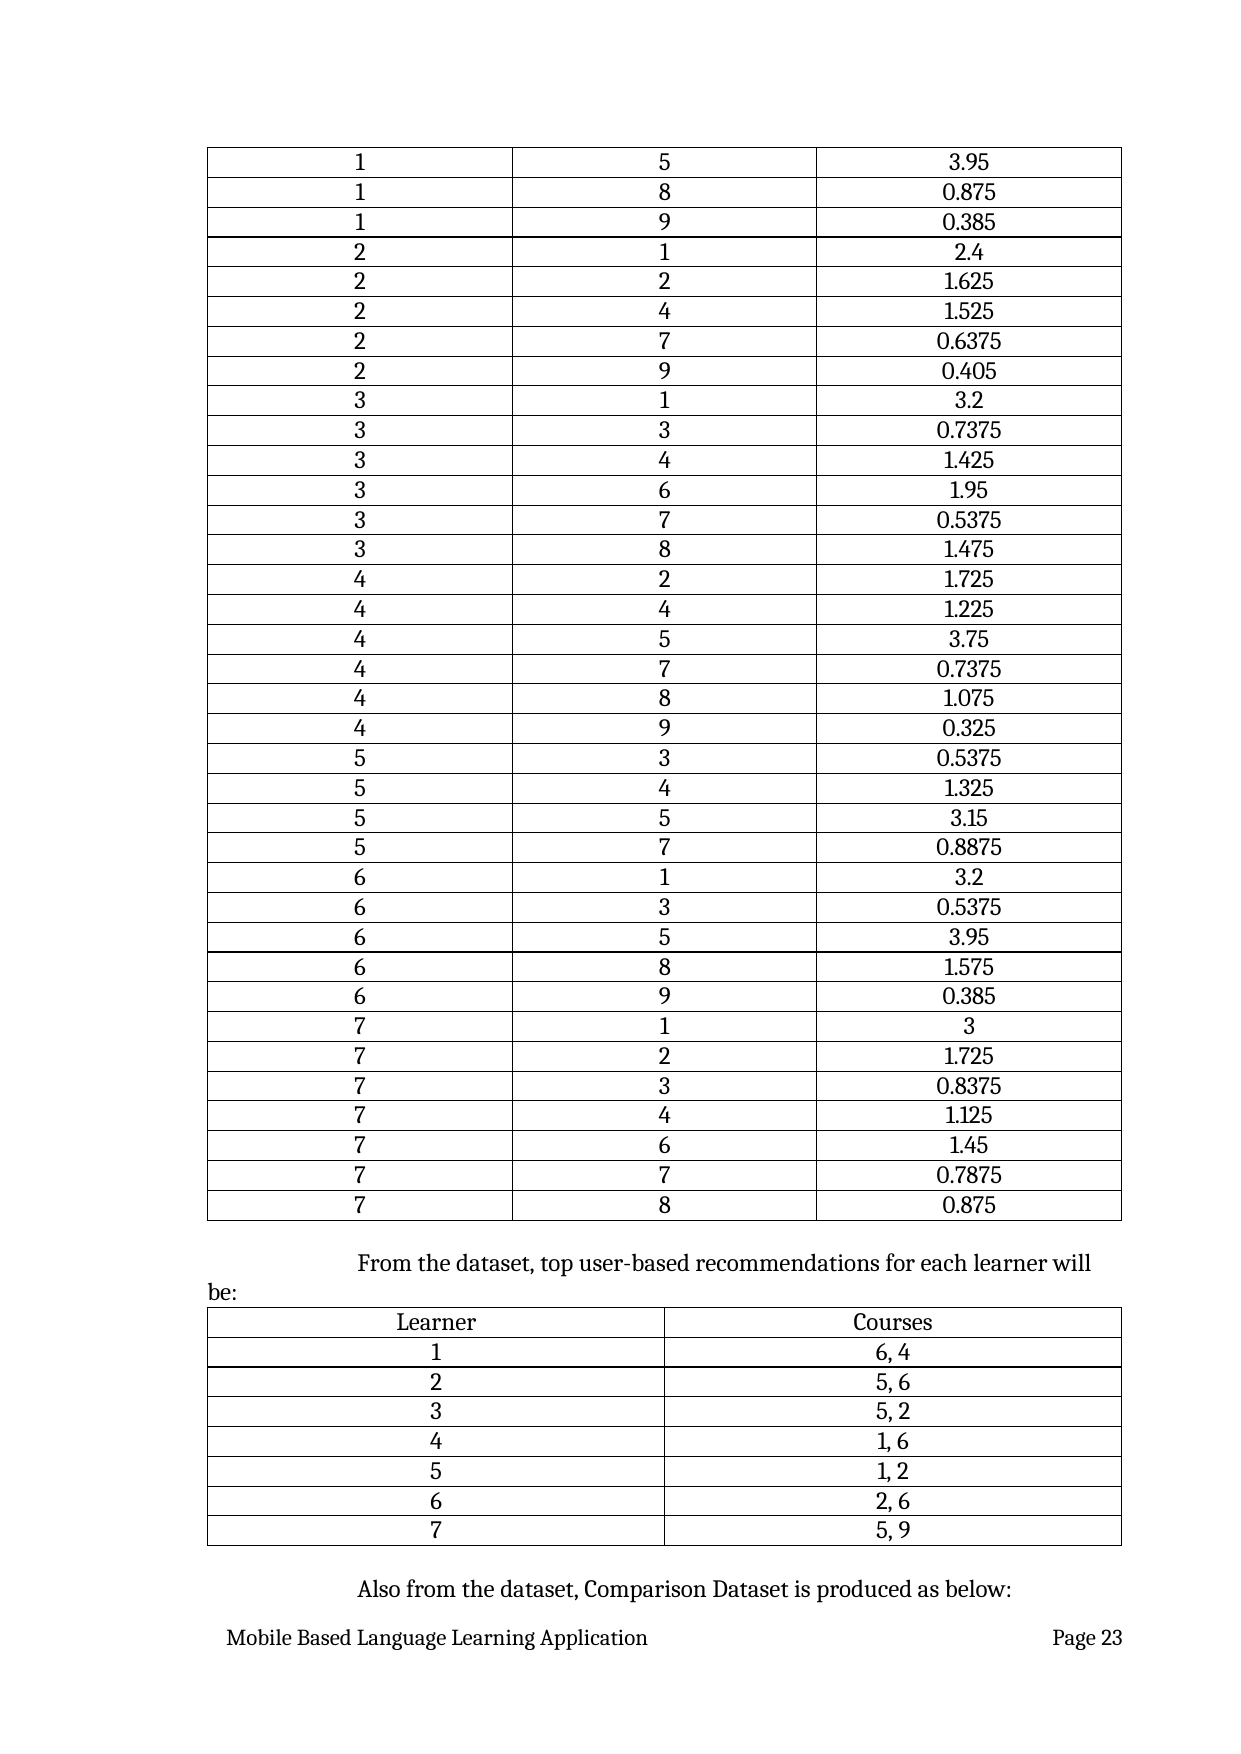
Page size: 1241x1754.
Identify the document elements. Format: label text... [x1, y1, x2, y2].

table_cell 4 [513, 774, 816, 802]
table_cell 0.385 [817, 982, 1121, 1011]
table_cell 5 [208, 774, 512, 802]
table_cell 2, 6 [665, 1487, 1121, 1515]
table_cell 3 [208, 1397, 664, 1426]
table_cell 4 [208, 684, 512, 713]
table_cell 8 [513, 1191, 816, 1219]
table_cell 6 [208, 893, 512, 922]
table_cell 2 [208, 1368, 664, 1396]
table_cell 4 [208, 625, 512, 653]
table_cell 3.2 [817, 863, 1121, 892]
table_cell 0.7375 [817, 416, 1121, 445]
table_cell 0.8375 [817, 1072, 1121, 1100]
table_cell 0.5375 [817, 893, 1121, 922]
table_cell 8 [513, 684, 816, 713]
table_cell 5 [208, 804, 512, 832]
table_cell 1 [208, 178, 512, 207]
table_cell 1.525 [817, 297, 1121, 326]
table_cell 6 [513, 1131, 816, 1160]
table_cell 2 [208, 267, 512, 296]
table_cell 3 [208, 476, 512, 504]
table_cell 7 [513, 655, 816, 683]
table_cell 4 [208, 655, 512, 683]
table_cell 3 [208, 416, 512, 445]
table_cell 1 [208, 148, 512, 177]
table_cell 6 [208, 982, 512, 1011]
table_cell 1 [208, 1338, 664, 1366]
table_cell 4 [513, 297, 816, 326]
table_cell 7 [513, 833, 816, 862]
table_cell 3 [208, 446, 512, 475]
table_cell 8 [513, 178, 816, 207]
table_cell 7 [208, 1161, 512, 1190]
text From the dataset, top user-based recommendations for each learner will be: [207, 1249, 1122, 1307]
table_cell 3 [513, 744, 816, 773]
table_cell 0.325 [817, 714, 1121, 743]
table_cell 0.5375 [817, 744, 1121, 773]
table_cell 4 [513, 446, 816, 475]
table_cell 1, 2 [665, 1457, 1121, 1486]
table_cell 1.425 [817, 446, 1121, 475]
table_cell 1.625 [817, 267, 1121, 296]
table_cell 1.45 [817, 1131, 1121, 1160]
table_cell 6 [513, 476, 816, 504]
table_cell 3.15 [817, 804, 1121, 832]
table_cell 5 [208, 833, 512, 862]
table_cell 1.225 [817, 595, 1121, 624]
table_cell 5 [513, 625, 816, 653]
table_cell 1.125 [817, 1101, 1121, 1130]
table_cell 1.325 [817, 774, 1121, 802]
table_cell 2 [208, 297, 512, 326]
table_cell 2 [513, 1042, 816, 1071]
table_cell 0.8875 [817, 833, 1121, 862]
text Also from the dataset, Comparison Dataset is produced as below: [207, 1575, 1122, 1604]
table_cell 6 [208, 953, 512, 981]
table_cell 5, 2 [665, 1397, 1121, 1426]
table_cell 2 [208, 357, 512, 385]
table_cell 1 [513, 863, 816, 892]
table_cell 1.725 [817, 1042, 1121, 1071]
table_cell 9 [513, 714, 816, 743]
table_header Learner [208, 1308, 664, 1337]
table_cell 0.405 [817, 357, 1121, 385]
table_cell 0.385 [817, 208, 1121, 236]
table_cell 0.6375 [817, 327, 1121, 356]
table_cell 7 [208, 1042, 512, 1071]
table_cell 2 [208, 238, 512, 266]
table_cell 3.75 [817, 625, 1121, 653]
table_cell 5, 9 [665, 1516, 1121, 1545]
table_cell 1 [513, 1012, 816, 1041]
table_cell 8 [513, 535, 816, 564]
table_cell 2 [513, 267, 816, 296]
table_cell 9 [513, 357, 816, 385]
table_cell 5 [513, 804, 816, 832]
table_cell 9 [513, 208, 816, 236]
table_header Courses [665, 1308, 1121, 1337]
table_cell 4 [208, 565, 512, 594]
table_cell 1.575 [817, 953, 1121, 981]
table_cell 0.875 [817, 178, 1121, 207]
table_cell 3 [208, 535, 512, 564]
table_cell 6 [208, 863, 512, 892]
table_cell 7 [513, 327, 816, 356]
table_cell 7 [208, 1012, 512, 1041]
table_cell 6 [208, 1487, 664, 1515]
table_cell 7 [208, 1131, 512, 1160]
table_cell 1 [208, 208, 512, 236]
table_cell 7 [513, 506, 816, 534]
table_cell 4 [513, 595, 816, 624]
table_cell 1.725 [817, 565, 1121, 594]
table_cell 2 [513, 565, 816, 594]
table_cell 4 [208, 714, 512, 743]
table_cell 1, 6 [665, 1427, 1121, 1456]
table_cell 1.95 [817, 476, 1121, 504]
table_cell 3 [208, 506, 512, 534]
table_cell 1.475 [817, 535, 1121, 564]
table_cell 3 [817, 1012, 1121, 1041]
table_cell 3 [513, 1072, 816, 1100]
table_cell 0.5375 [817, 506, 1121, 534]
table_cell 6 [208, 923, 512, 951]
table_cell 0.7875 [817, 1161, 1121, 1190]
table_cell 1.075 [817, 684, 1121, 713]
table_cell 3 [513, 416, 816, 445]
table_cell 4 [208, 1427, 664, 1456]
table_cell 4 [208, 595, 512, 624]
table_cell 9 [513, 982, 816, 1011]
table_cell 7 [208, 1516, 664, 1545]
table_cell 5 [208, 1457, 664, 1486]
table_cell 7 [208, 1072, 512, 1100]
table_cell 3.95 [817, 923, 1121, 951]
table_cell 3.2 [817, 386, 1121, 415]
table_cell 5 [208, 744, 512, 773]
table_cell 5 [513, 148, 816, 177]
table_cell 4 [513, 1101, 816, 1130]
table_cell 2 [208, 327, 512, 356]
table_cell 3 [208, 386, 512, 415]
table_cell 0.7375 [817, 655, 1121, 683]
table_cell 3 [513, 893, 816, 922]
table_cell 5, 6 [665, 1368, 1121, 1396]
table_cell 8 [513, 953, 816, 981]
table_cell 7 [208, 1191, 512, 1219]
table_cell 6, 4 [665, 1338, 1121, 1366]
table_cell 2.4 [817, 238, 1121, 266]
table_cell 7 [208, 1101, 512, 1130]
table_cell 1 [513, 386, 816, 415]
table_cell 0.875 [817, 1191, 1121, 1219]
table_cell 1 [513, 238, 816, 266]
table_cell 5 [513, 923, 816, 951]
table_cell 7 [513, 1161, 816, 1190]
table_cell 3.95 [817, 148, 1121, 177]
